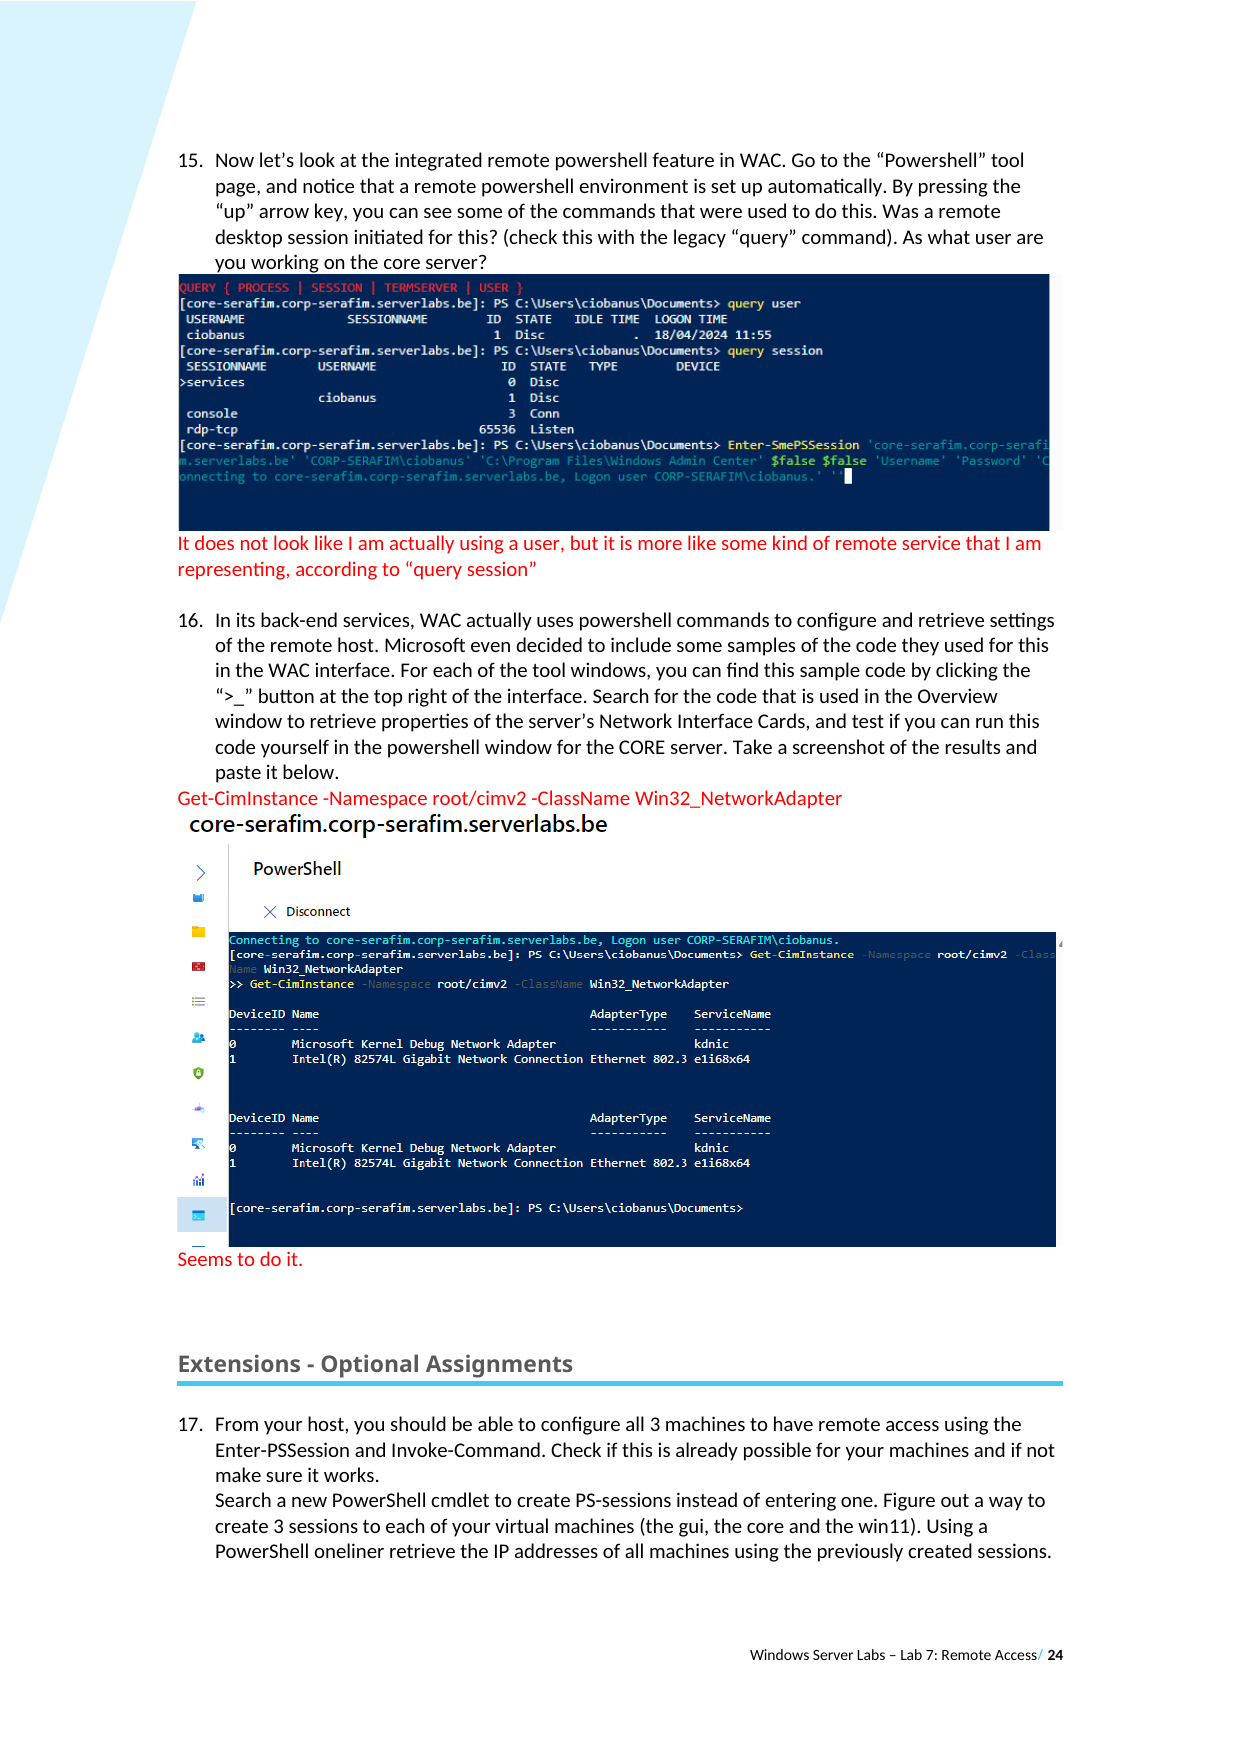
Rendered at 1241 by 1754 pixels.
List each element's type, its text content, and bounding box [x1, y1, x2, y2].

text Get-CimInstance -Namespace root/cimv2 -ClassName Win32_NetworkAdapter [177, 785, 1063, 810]
list From your host, you should be able to configure all 3 machines to have remote access using the Enter-PSSession and Invoke-Command. Check if this is already possible for your machines and if not make sure it works. [177, 1411, 1063, 1488]
list In its back-end services, WAC actually uses powershell commands to configure and retrieve settings of the remote host. Microsoft even decided to include some samples of the code they used for this in the WAC interface. For each of the tool windows, you can find this sample code by clicking the “>_” button at the top right of the interface. Search for the code that is used in the Overview window to retrieve properties of the server’s Network Interface Cards, and test if you can run this code yourself in the powershell window for the CORE server. Take a screenshot of the results and paste it below. [177, 607, 1063, 785]
text It does not look like I am actually using a user, but it is more like some kind of remote service that I am representing, according to “query session” [177, 531, 1063, 581]
text Seems to do it. [177, 1247, 1063, 1272]
list Search a new PowerShell cmdlet to create PS-sessions instead of entering one. Figure out a way to create 3 sessions to each of your virtual machines (the gui, the core and the win11). Using a PowerShell oneliner retrieve the IP addresses of all machines using the previously created sessions. [215, 1488, 1063, 1564]
subtitle Extensions - Optional Assignments [177, 1348, 1063, 1381]
list Now let’s look at the integrated remote powershell feature in WAC. Go to the “Powershell” tool page, and notice that a remote powershell environment is set up automatically. By pressing the “up” arrow key, you can see some of the commands that were used to do this. Was a remote desktop session initiated for this? (check this with the legacy “query” command). As what user are you working on the core server? [177, 148, 1063, 274]
picture [0, 1, 1179, 1247]
